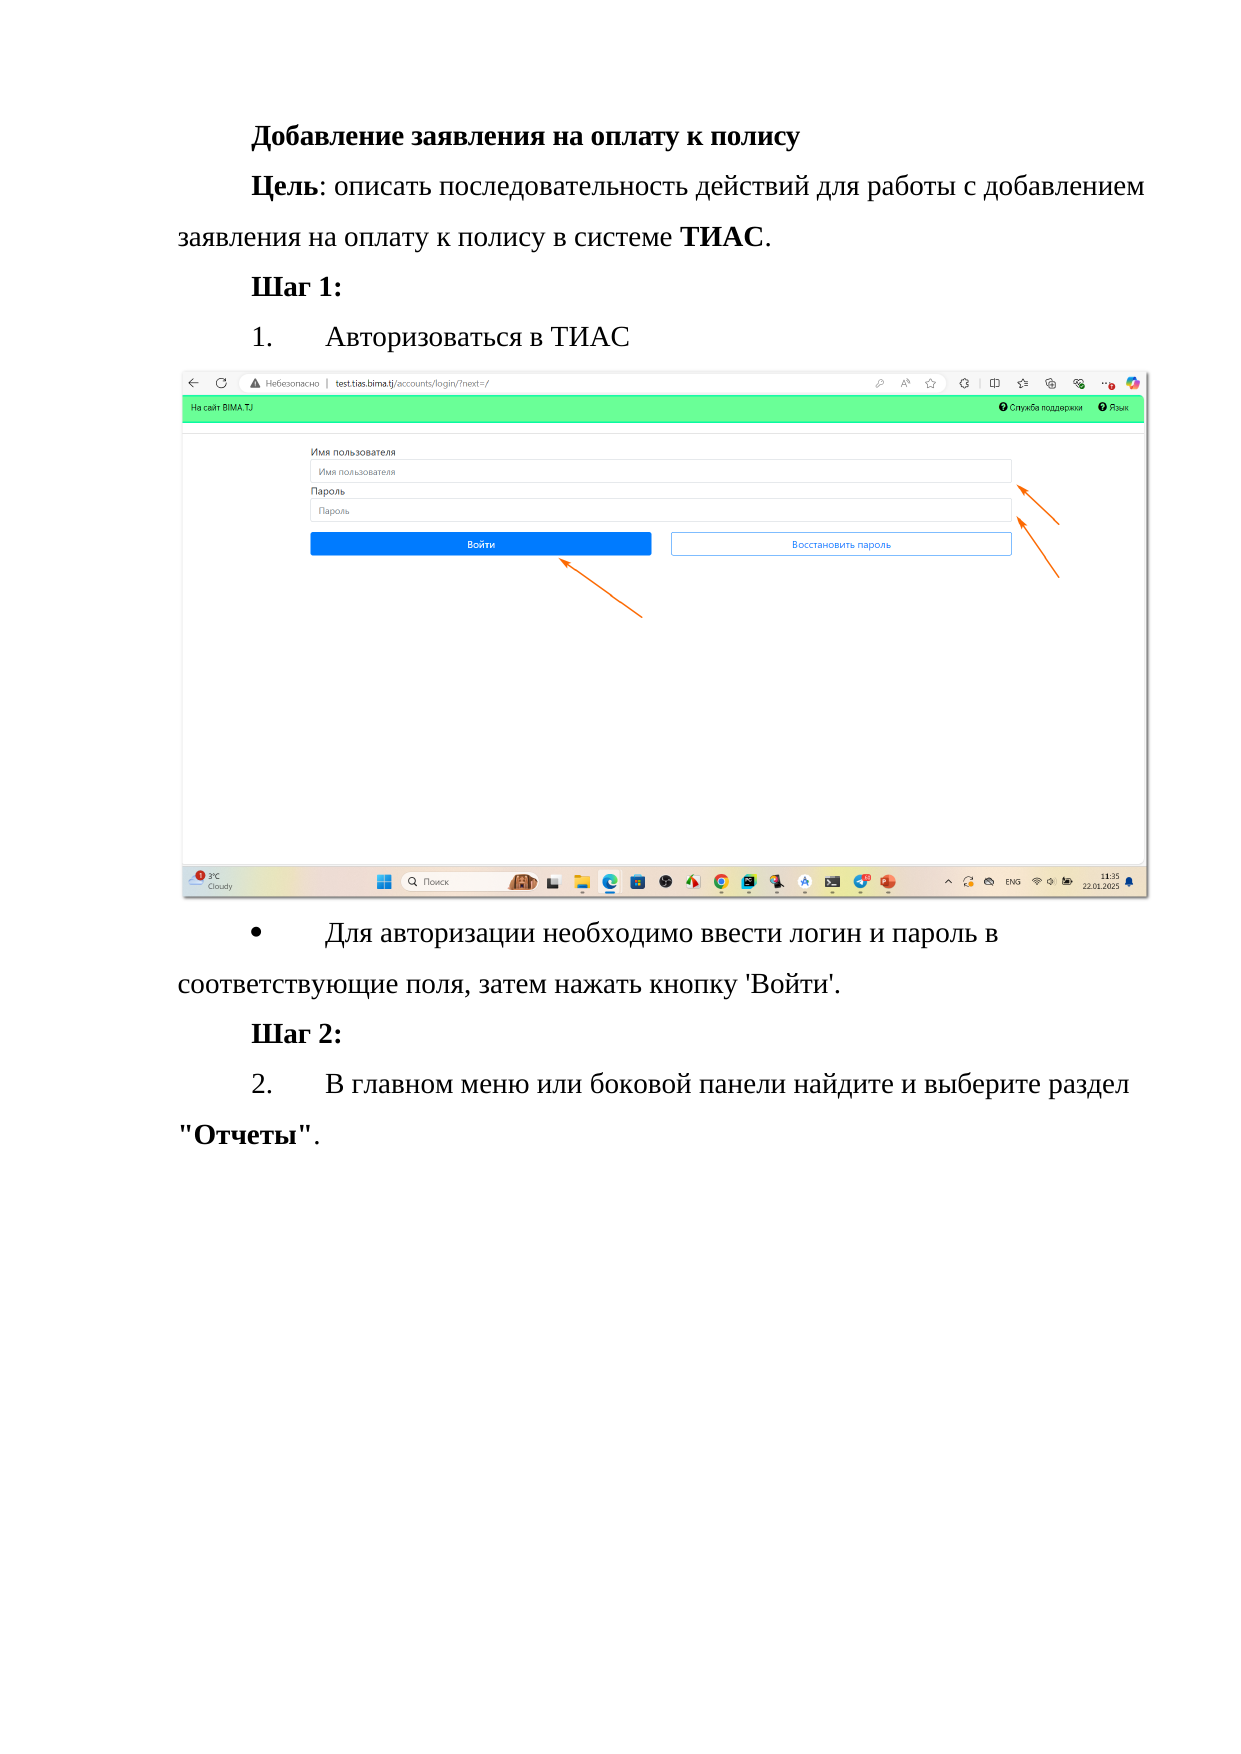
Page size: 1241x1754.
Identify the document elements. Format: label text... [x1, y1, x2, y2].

text Шаг 2: [177, 1016, 1152, 1050]
picture [177, 366, 1152, 902]
text Цель: описать последовательность действий для работы с добавлением заявления на оплату к полису в системе ТИАС. [177, 168, 1152, 252]
list Авторизоваться в ТИАС [177, 319, 1152, 366]
text Шаг 1: [177, 269, 1152, 303]
list В главном меню или боковой панели найдите и выберите раздел "Отчеты". [177, 1067, 1152, 1151]
list Для авторизации необходимо ввести логин и пароль в соответствующие поля, затем нажать кнопку 'Войти'. [177, 916, 1152, 999]
text Добавление заявления на оплату к полису [177, 118, 1152, 152]
